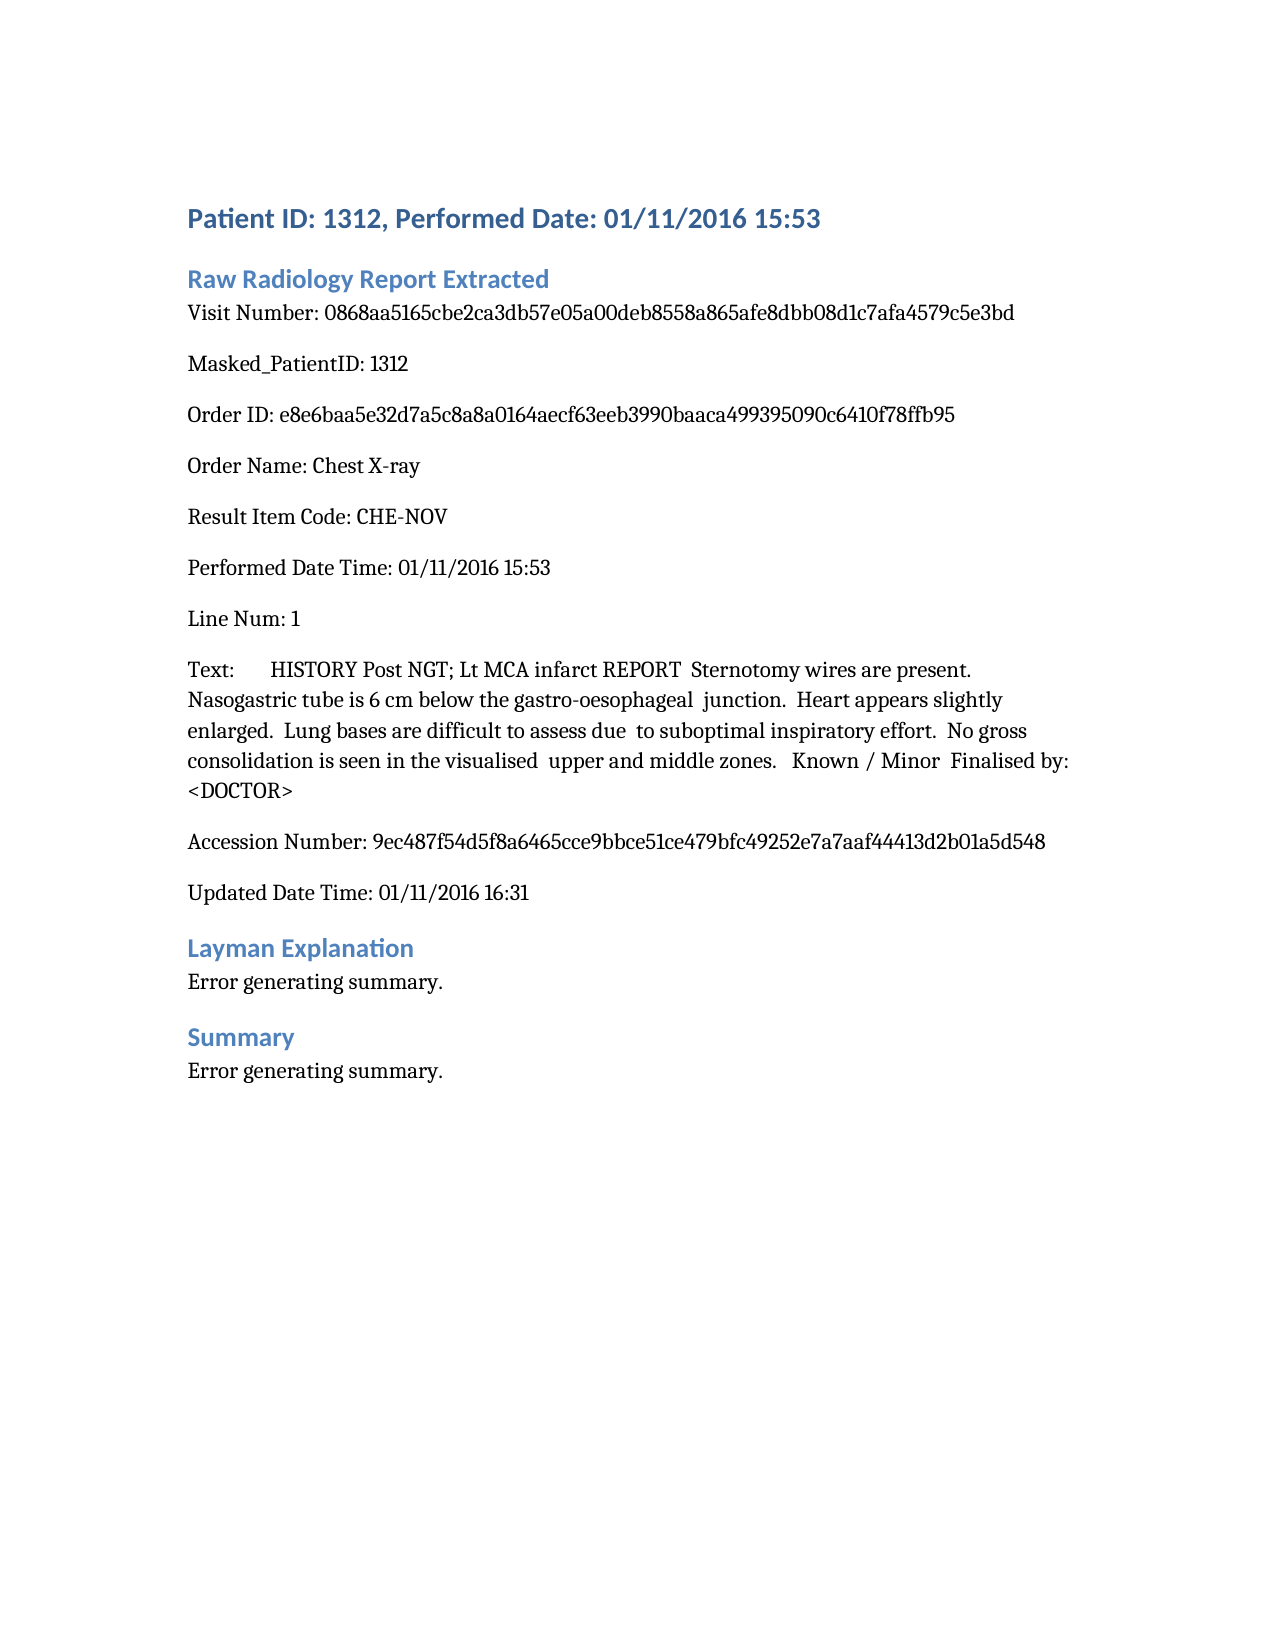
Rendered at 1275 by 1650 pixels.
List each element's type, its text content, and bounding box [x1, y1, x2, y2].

text Order ID: e8e6baa5e32d7a5c8a8a0164aecf63eeb3990baaca499395090c6410f78ffb95 [187, 402, 1087, 428]
subtitle Patient ID: 1312, Performed Date: 01/11/2016 15:53 [187, 200, 1087, 236]
text Text: HISTORY Post NGT; Lt MCA infarct REPORT Sternotomy wires are present. Nasogastric tube is 6 cm below the gastro-oesophageal junction. Heart appears slightly enlarged. Lung bases are difficult to assess due to suboptimal inspiratory effort. No gross consolidation is seen in the visualised upper and middle zones. Known / Minor Finalised by: <DOCTOR> [187, 657, 1087, 804]
text Error generating summary. [187, 1058, 1087, 1084]
text Performed Date Time: 01/11/2016 15:53 [187, 555, 1087, 581]
text Result Item Code: CHE-NOV [187, 504, 1087, 530]
text Accession Number: 9ec487f54d5f8a6465cce9bbce51ce479bfc49252e7a7aaf44413d2b01a5d548 [187, 829, 1087, 855]
text Error generating summary. [187, 969, 1087, 995]
text Updated Date Time: 01/11/2016 16:31 [187, 880, 1087, 906]
text Masked_PatientID: 1312 [187, 351, 1087, 377]
text Visit Number: 0868aa5165cbe2ca3db57e05a00deb8558a865afe8dbb08d1c7afa4579c5e3bd [187, 300, 1087, 326]
text Line Num: 1 [187, 606, 1087, 632]
text Order Name: Chest X-ray [187, 453, 1087, 479]
subtitle Raw Radiology Report Extracted [187, 262, 1087, 295]
subtitle Summary [187, 1020, 1087, 1053]
subtitle Layman Explanation [187, 931, 1087, 964]
